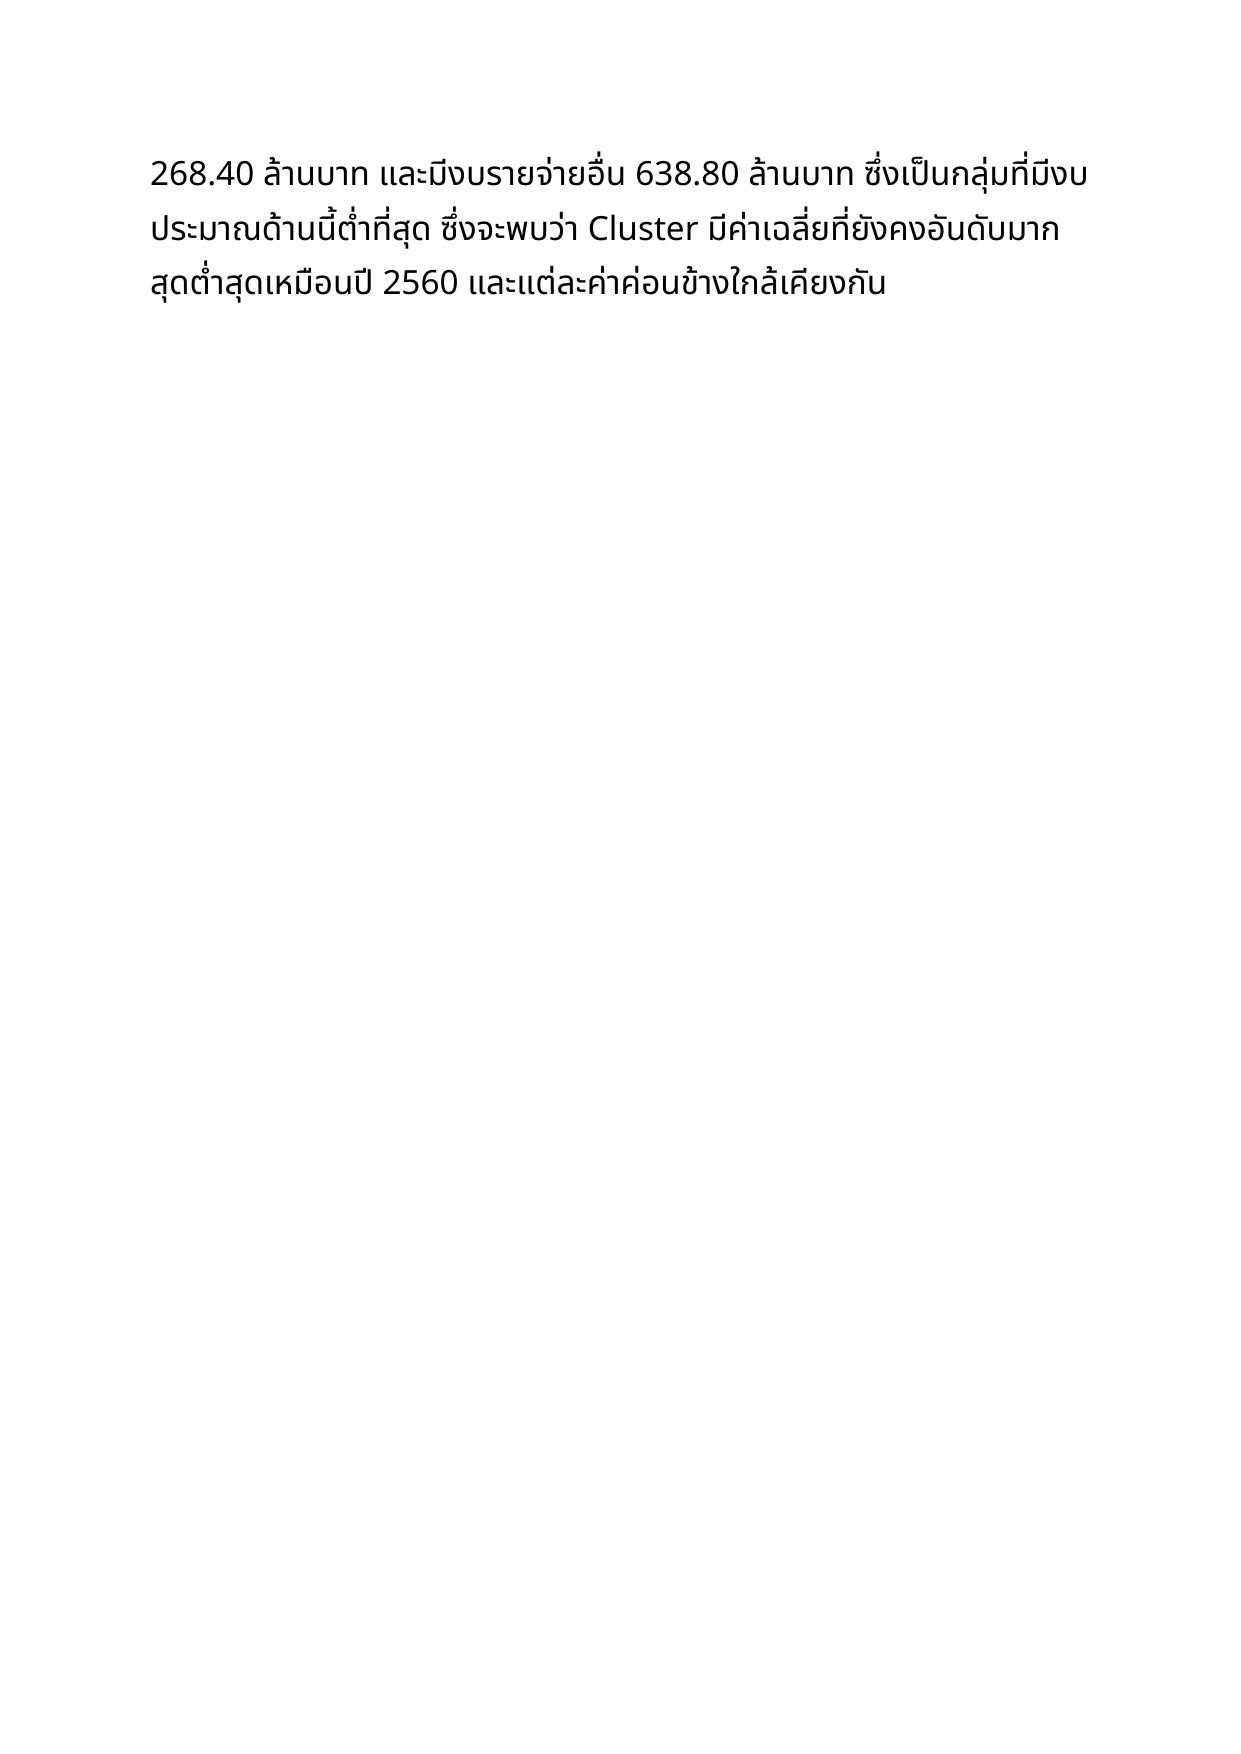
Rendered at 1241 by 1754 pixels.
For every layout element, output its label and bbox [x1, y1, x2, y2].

text [150, 150, 1090, 310]
